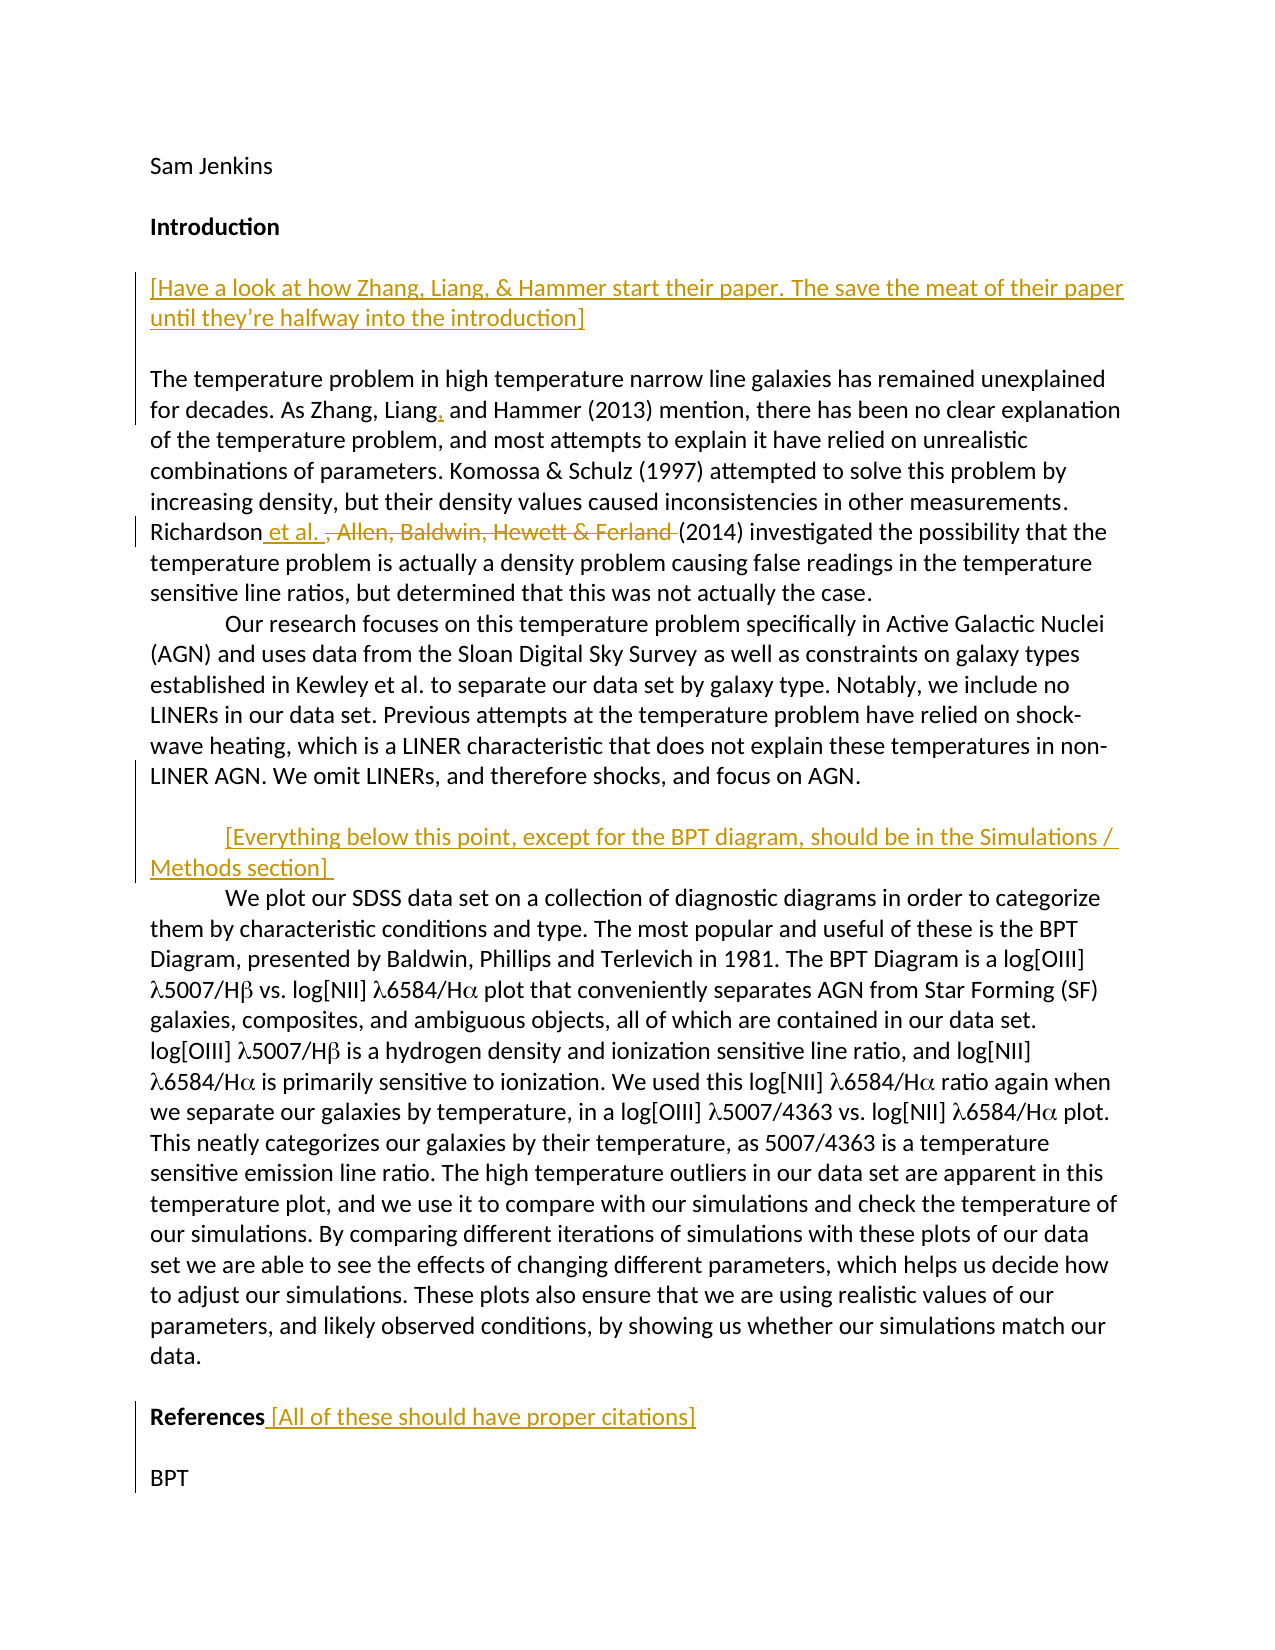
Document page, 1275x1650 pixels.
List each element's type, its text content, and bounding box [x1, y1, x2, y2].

text The temperature problem in high temperature narrow line galaxies has remained unexplained for decades. As Zhang, Liang and Hammer (2013) mention, there has been no clear explanation of the temperature problem, and most attempts to explain it have relied on unrealistic combinations of parameters. Komossa & Schulz (1997) attempted to solve this problem by increasing density, but their density values caused inconsistencies in other measurements. Richardson(2014) investigated the possibility that the temperature problem is actually a density problem causing false readings in the temperature sensitive line ratios, but determined that this was not actually the case. [150, 364, 1125, 608]
text Introduction [150, 211, 1125, 242]
text Sam Jenkins [150, 150, 600, 181]
text We plot our SDSS data set on a collection of diagnostic diagrams in order to categorize them by characteristic conditions and type. The most popular and useful of these is the BPT Diagram, presented by Baldwin, Phillips and Terlevich in 1981. The BPT Diagram is a log[OIII] 5007/H vs. log[NII] 6584/H plot that conveniently separates AGN from Star Forming (SF) galaxies, composites, and ambiguous objects, all of which are contained in our data set. log[OIII] 5007/H is a hydrogen density and ionization sensitive line ratio, and log[NII] 6584/H is primarily sensitive to ionization. We used this log[NII] 6584/H ratio again when we separate our galaxies by temperature, in a log[OIII] 5007/4363 vs. log[NII] 6584/H plot. This neatly categorizes our galaxies by their temperature, as 5007/4363 is a temperature sensitive emission line ratio. The high temperature outliers in our data set are apparent in this temperature plot, and we use it to compare with our simulations and check the temperature of our simulations. By comparing different iterations of simulations with these plots of our data set we are able to see the effects of changing different parameters, which helps us decide how to adjust our simulations. These plots also ensure that we are using realistic values of our parameters, and likely observed conditions, by showing us whether our simulations match our data. [150, 882, 1125, 1371]
text BPT [150, 1462, 1125, 1493]
text Our research focuses on this temperature problem specifically in Active Galactic Nuclei (AGN) and uses data from the Sloan Digital Sky Survey as well as constraints on galaxy types established in Kewley et al. to separate our data set by galaxy type. Notably, we include no LINERs in our data set. Previous attempts at the temperature problem have relied on shock-wave heating, which is a LINER characteristic that does not explain these temperatures in non-LINER AGN. We omit LINERs, and therefore shocks, and focus on AGN. [150, 608, 1125, 791]
text References [150, 1401, 1125, 1432]
